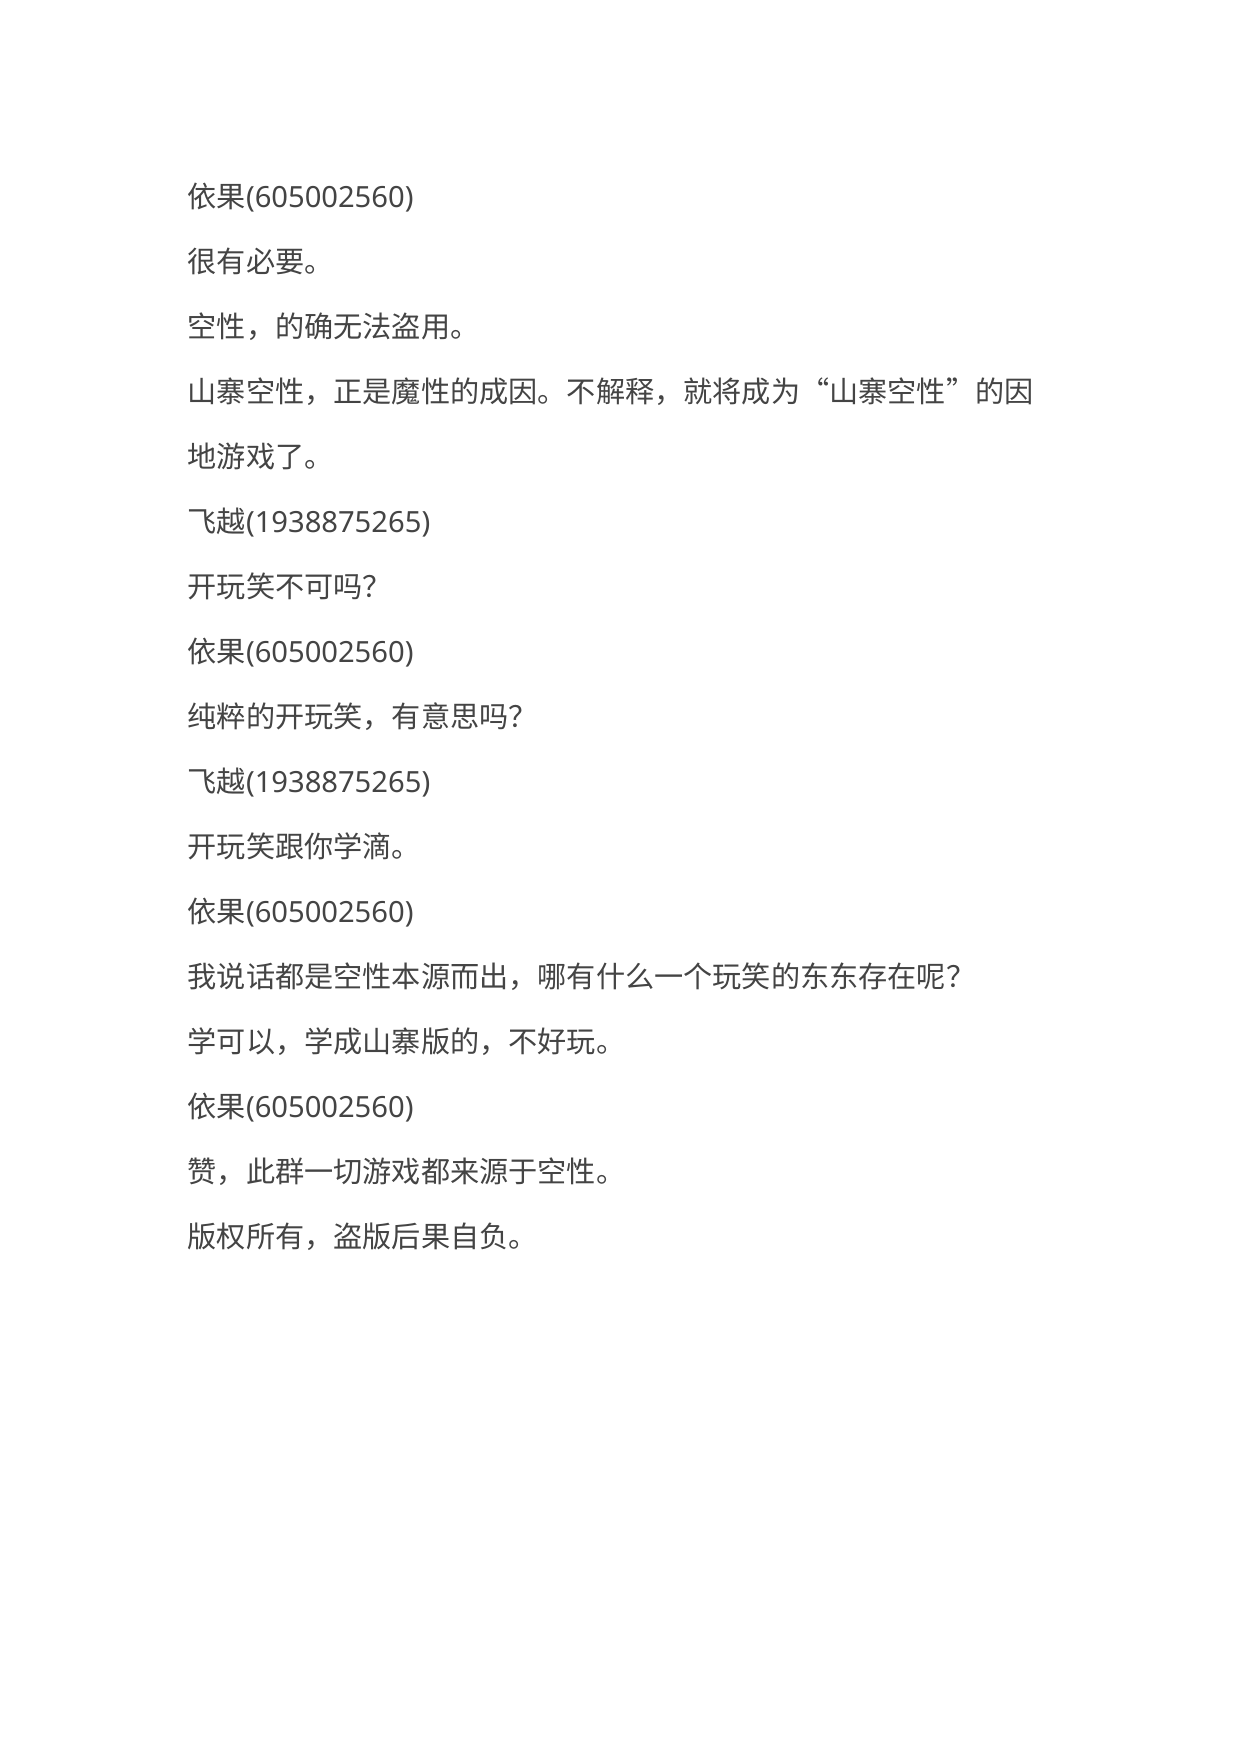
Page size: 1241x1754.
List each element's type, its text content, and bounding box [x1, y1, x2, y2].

text 依果(605002560) 赞，此群一切游戏都来源于空性。 版权所有，盗版后果自负。 [187, 1072, 1053, 1267]
text 依果(605002560) 我说话都是空性本源而出，哪有什么一个玩笑的东东存在呢？ 学可以，学成山寨版的，不好玩。 [187, 877, 1053, 1072]
text 依果(605002560) 很有必要。 空性，的确无法盗用。 山寨空性，正是魔性的成因。不解释，就将成为“山寨空性”的因地游戏了。 [187, 162, 1053, 487]
text 飞越(1938875265) 开玩笑跟你学滴。 [187, 747, 1053, 877]
text 飞越(1938875265) 开玩笑不可吗？ [187, 487, 1053, 617]
text 依果(605002560) 纯粹的开玩笑，有意思吗？ [187, 617, 1053, 747]
